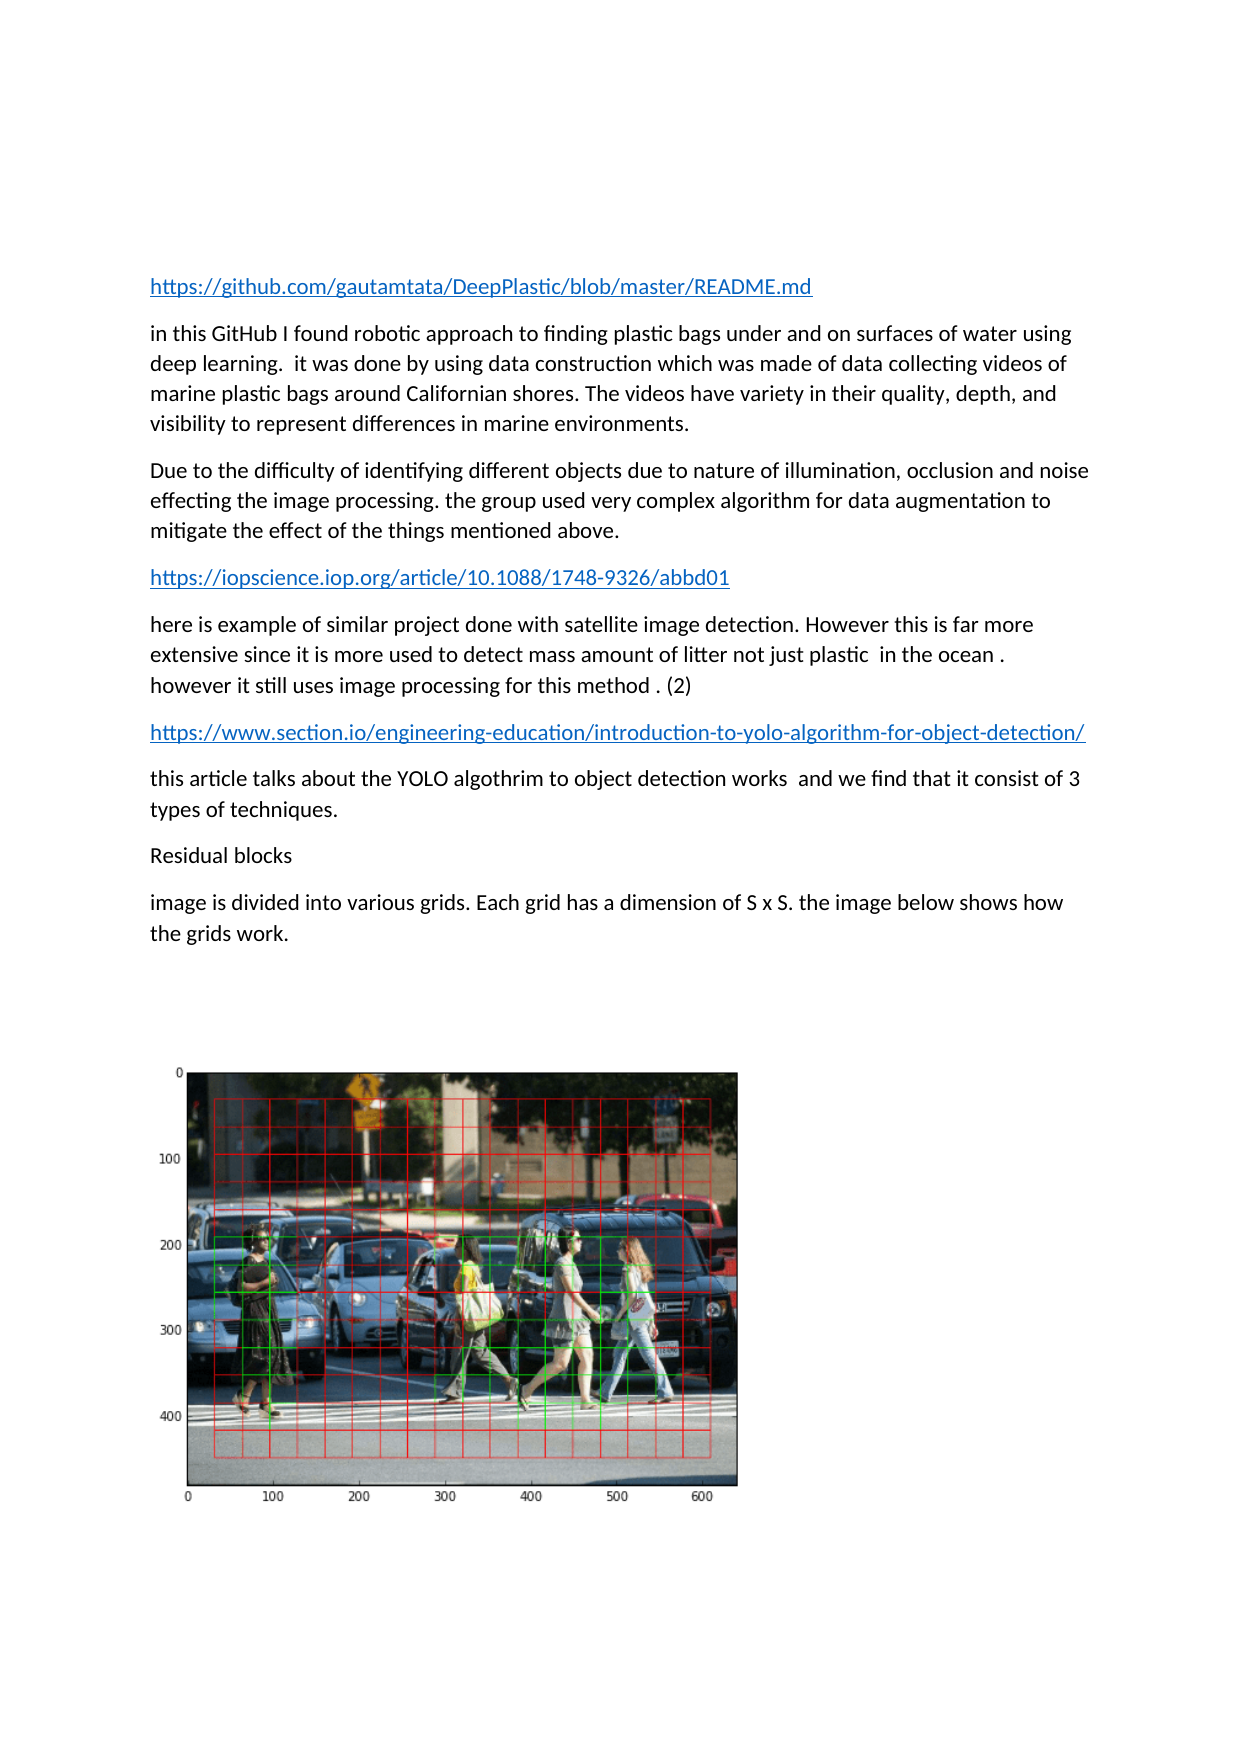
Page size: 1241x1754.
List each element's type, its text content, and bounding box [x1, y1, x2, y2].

text https://github.com/gautamtata/DeepPlastic/blob/master/README.md [150, 272, 1090, 300]
text https://iopscience.iop.org/article/10.1088/1748-9326/abbd01 [150, 563, 1090, 591]
picture [150, 1059, 743, 1511]
text here is example of similar project done with satellite image detection. However this is far more extensive since it is more used to detect mass amount of litter not just plastic in the ocean . however it still uses image processing for this method . (2) [150, 610, 1090, 699]
text this article talks about the YOLO algothrim to object detection works and we find that it consist of 3 types of techniques. [150, 764, 1090, 823]
text Residual blocks [150, 842, 1090, 869]
text https://www.section.io/engineering-education/introduction-to-yolo-algorithm-for-object-detection/ [150, 718, 1090, 746]
text Due to the difficulty of identifying different objects due to nature of illumination, occlusion and noise effecting the image processing. the group used very complex algorithm for data augmentation to mitigate the effect of the things mentioned above. [150, 456, 1090, 544]
text in this GitHub I found robotic approach to finding plastic bags under and on surfaces of water using deep learning. it was done by using data construction which was made of data collecting videos of marine plastic bags around Californian shores. The videos have variety in their quality, depth, and visibility to represent differences in marine environments. [150, 319, 1090, 437]
text image is divided into various grids. Each grid has a dimension of S x S. the image below shows how the grids work. [150, 888, 1090, 947]
